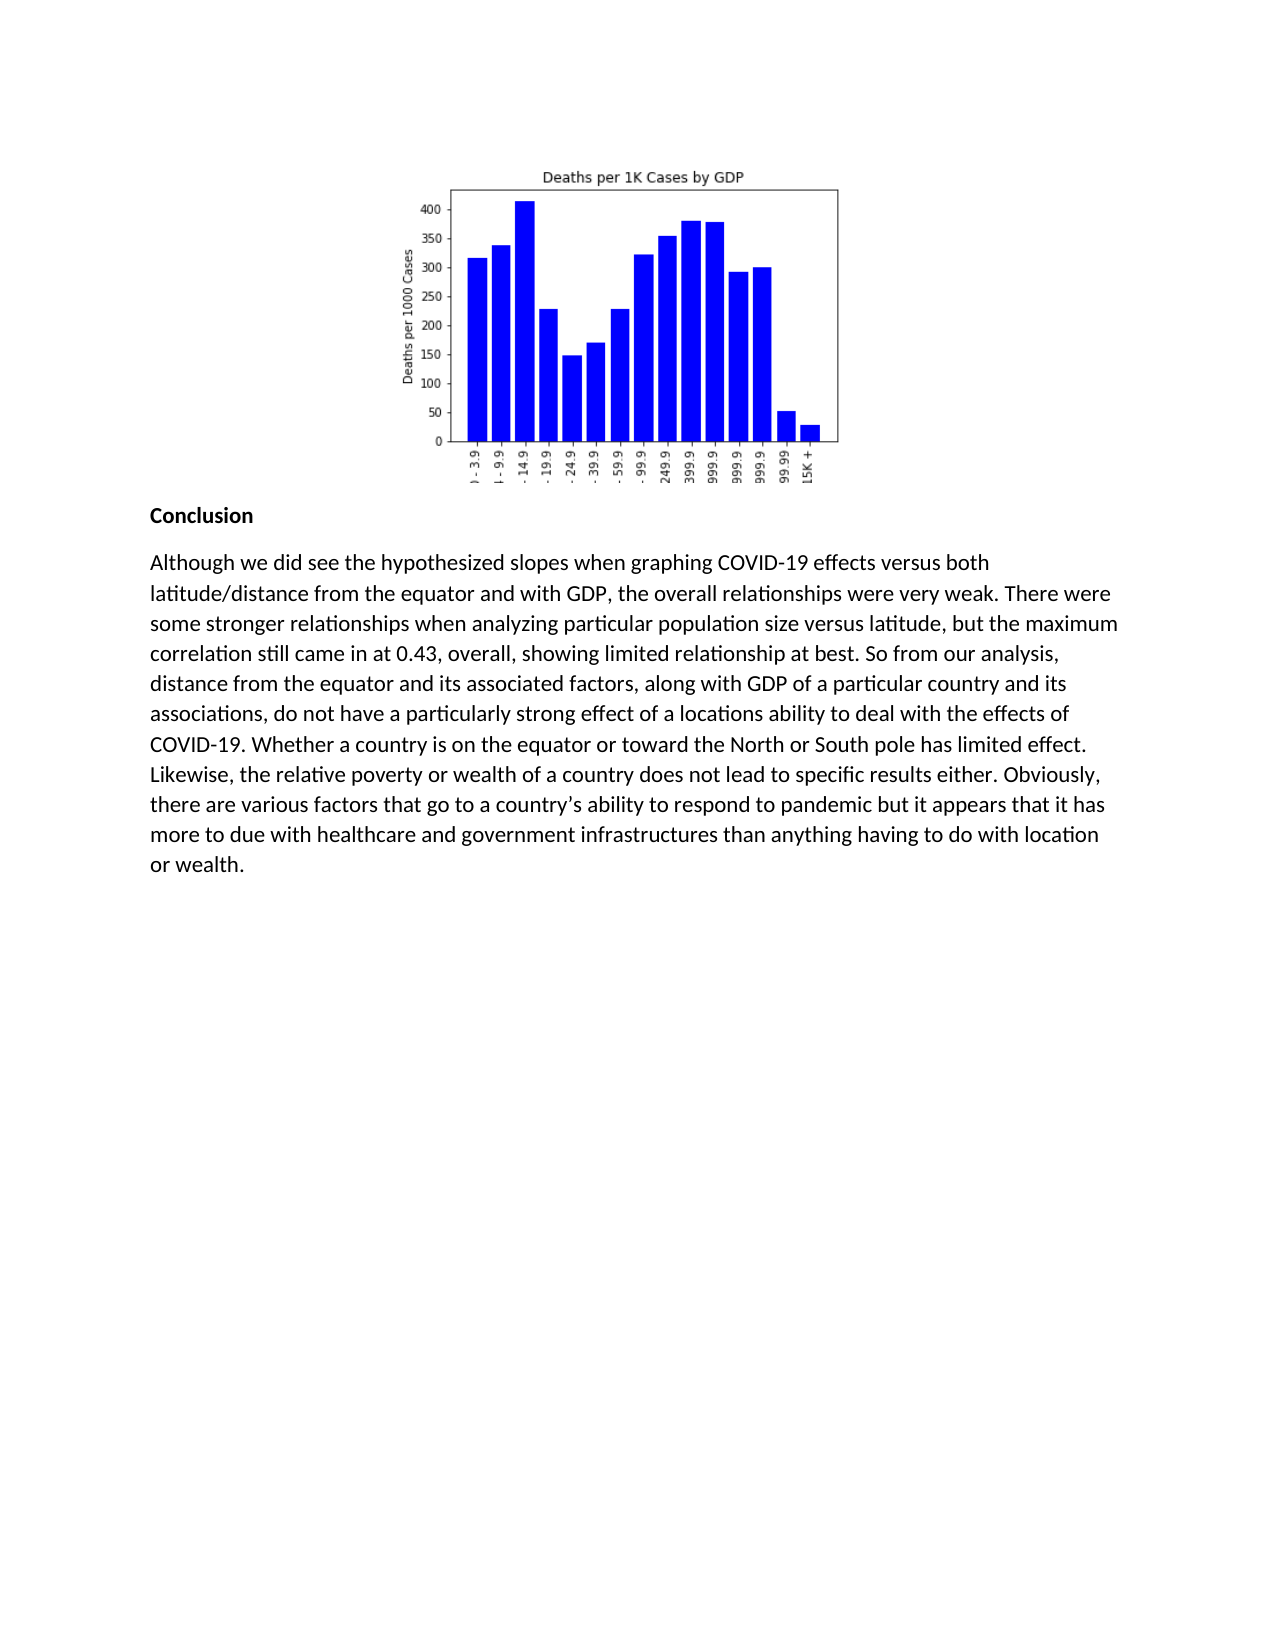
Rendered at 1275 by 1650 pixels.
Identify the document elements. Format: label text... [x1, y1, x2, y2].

picture [388, 150, 887, 483]
text Although we did see the hypothesized slopes when graphing COVID-19 effects versus both latitude/distance from the equator and with GDP, the overall relationships were very weak. There were some stronger relationships when analyzing particular population size versus latitude, but the maximum correlation still came in at 0.43, overall, showing limited relationship at best. So from our analysis, distance from the equator and its associated factors, along with GDP of a particular country and its associations, do not have a particularly strong effect of a locations ability to deal with the effects of COVID-19. Whether a country is on the equator or toward the North or South pole has limited effect. Likewise, the relative poverty or wealth of a country does not lead to specific results either. Obviously, there are various factors that go to a country’s ability to respond to pandemic but it appears that it has more to due with healthcare and government infrastructures than anything having to do with location or wealth. [150, 548, 1125, 878]
text Conclusion [150, 502, 1125, 529]
